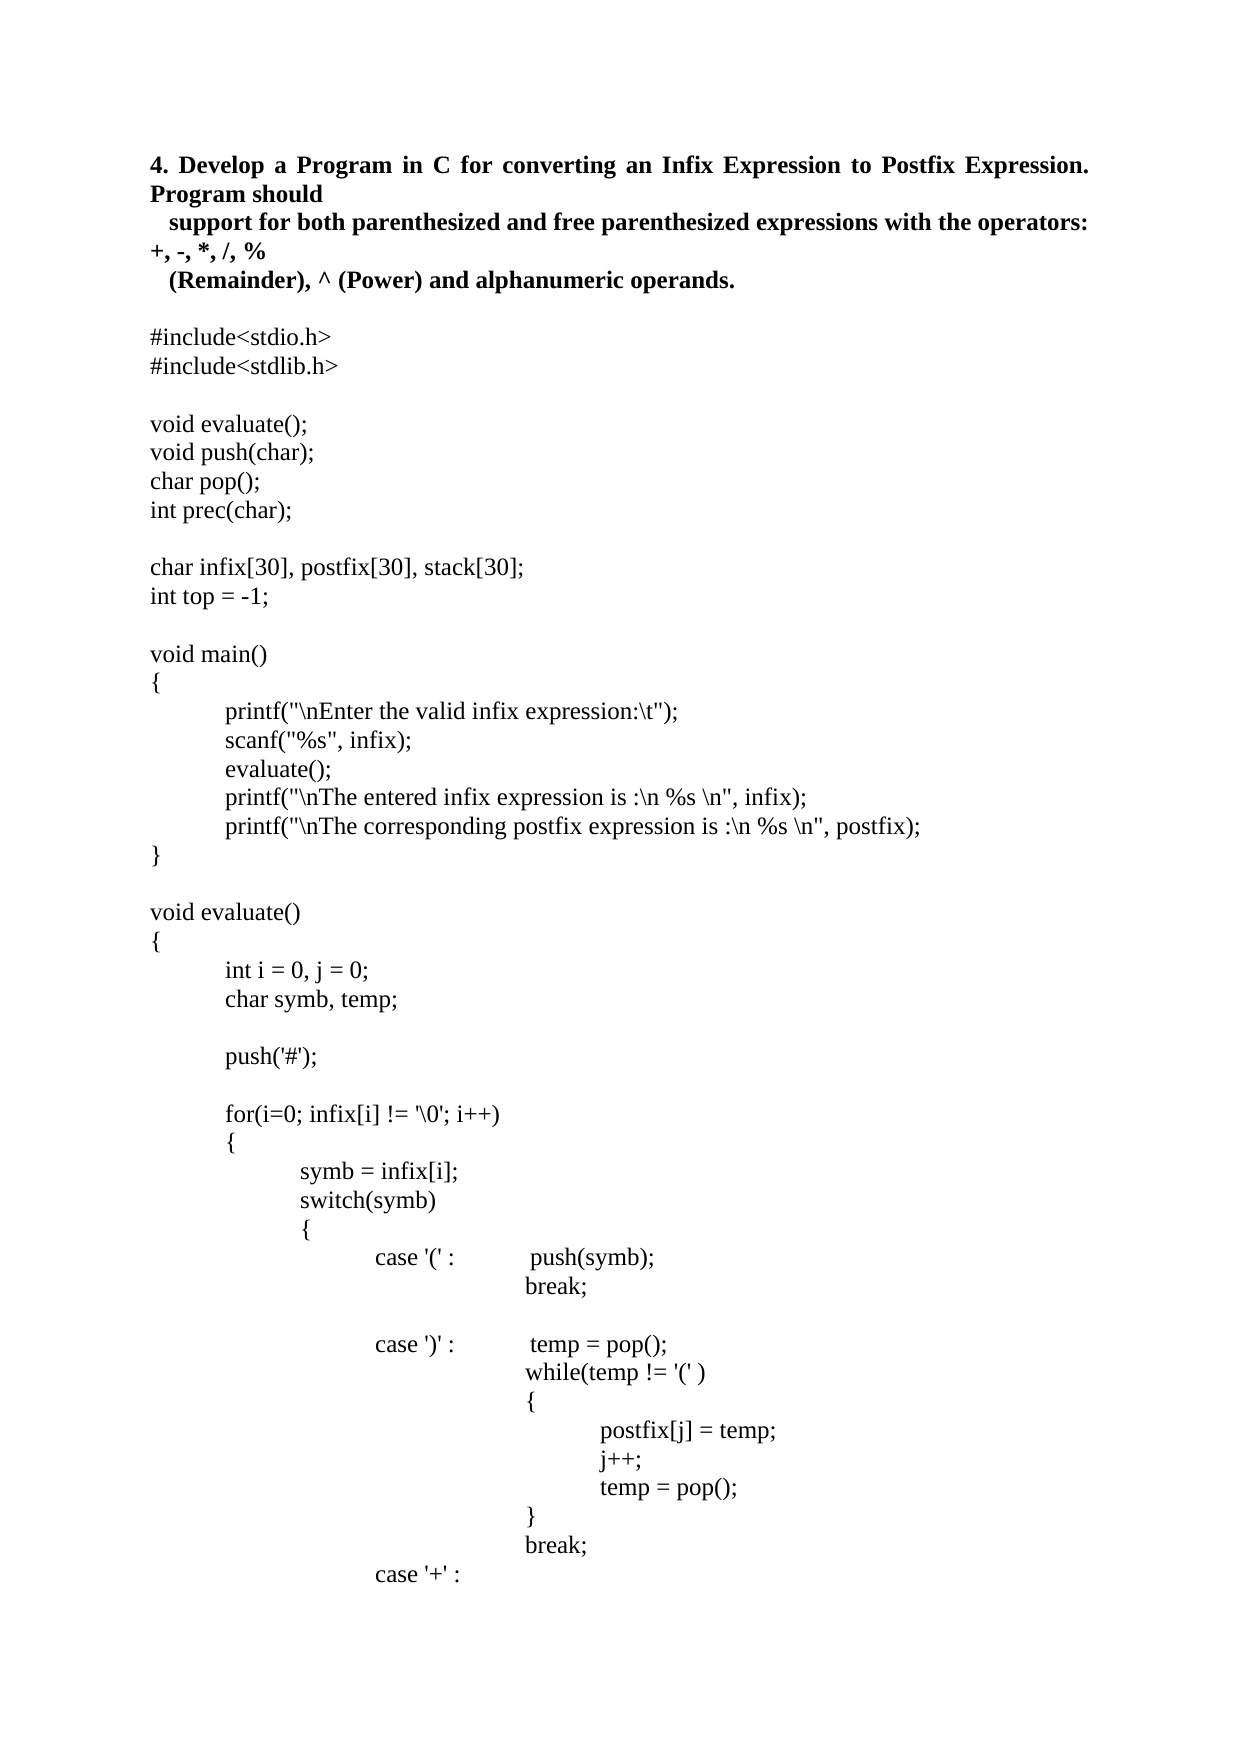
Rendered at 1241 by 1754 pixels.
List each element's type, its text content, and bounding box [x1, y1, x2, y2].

text { [150, 667, 1090, 696]
text int prec(char); [150, 495, 1090, 524]
text #include<stdio.h> [150, 322, 1090, 351]
text printf("\nEnter the valid infix expression:\t"); [150, 696, 1090, 725]
text j++; [150, 1444, 1090, 1472]
text 4. Develop a Program in C for converting an Infix Expression to Postfix Expression. Program should [150, 150, 1090, 207]
text int i = 0, j = 0; [150, 955, 1090, 984]
text { [150, 1386, 1090, 1415]
text support for both parenthesized and free parenthesized expressions with the operators: +, -, *, /, % [150, 207, 1090, 265]
text symb = infix[i]; [150, 1156, 1090, 1185]
text printf("\nThe corresponding postfix expression is :\n %s \n", postfix); [150, 811, 1090, 840]
text case '+' : [150, 1559, 1090, 1587]
text case '(' : push(symb); [150, 1242, 1090, 1271]
text for(i=0; infix[i] != '\0'; i++) [150, 1099, 1090, 1127]
text void evaluate(); [150, 409, 1090, 437]
text (Remainder), ^ (Power) and alphanumeric operands. [150, 265, 1090, 294]
text postfix[j] = temp; [150, 1415, 1090, 1444]
text void evaluate() [150, 897, 1090, 926]
text { [150, 1127, 1090, 1156]
text char infix[30], postfix[30], stack[30]; [150, 552, 1090, 581]
text #include<stdlib.h> [150, 351, 1090, 380]
text { [150, 1214, 1090, 1242]
text void main() [150, 639, 1090, 667]
text char symb, temp; [150, 984, 1090, 1012]
text temp = pop(); [150, 1472, 1090, 1501]
text evaluate(); [150, 754, 1090, 782]
text } [150, 1501, 1090, 1530]
text case ')' : temp = pop(); [150, 1329, 1090, 1357]
text int top = -1; [150, 581, 1090, 610]
text break; [150, 1271, 1090, 1300]
text } [150, 840, 1090, 869]
text scanf("%s", infix); [150, 725, 1090, 754]
text push('#'); [150, 1041, 1090, 1070]
text switch(symb) [150, 1185, 1090, 1214]
text { [150, 926, 1090, 955]
text break; [150, 1530, 1090, 1559]
text printf("\nThe entered infix expression is :\n %s \n", infix); [150, 782, 1090, 811]
text char pop(); [150, 466, 1090, 495]
text while(temp != '(' ) [150, 1357, 1090, 1386]
text void push(char); [150, 437, 1090, 466]
